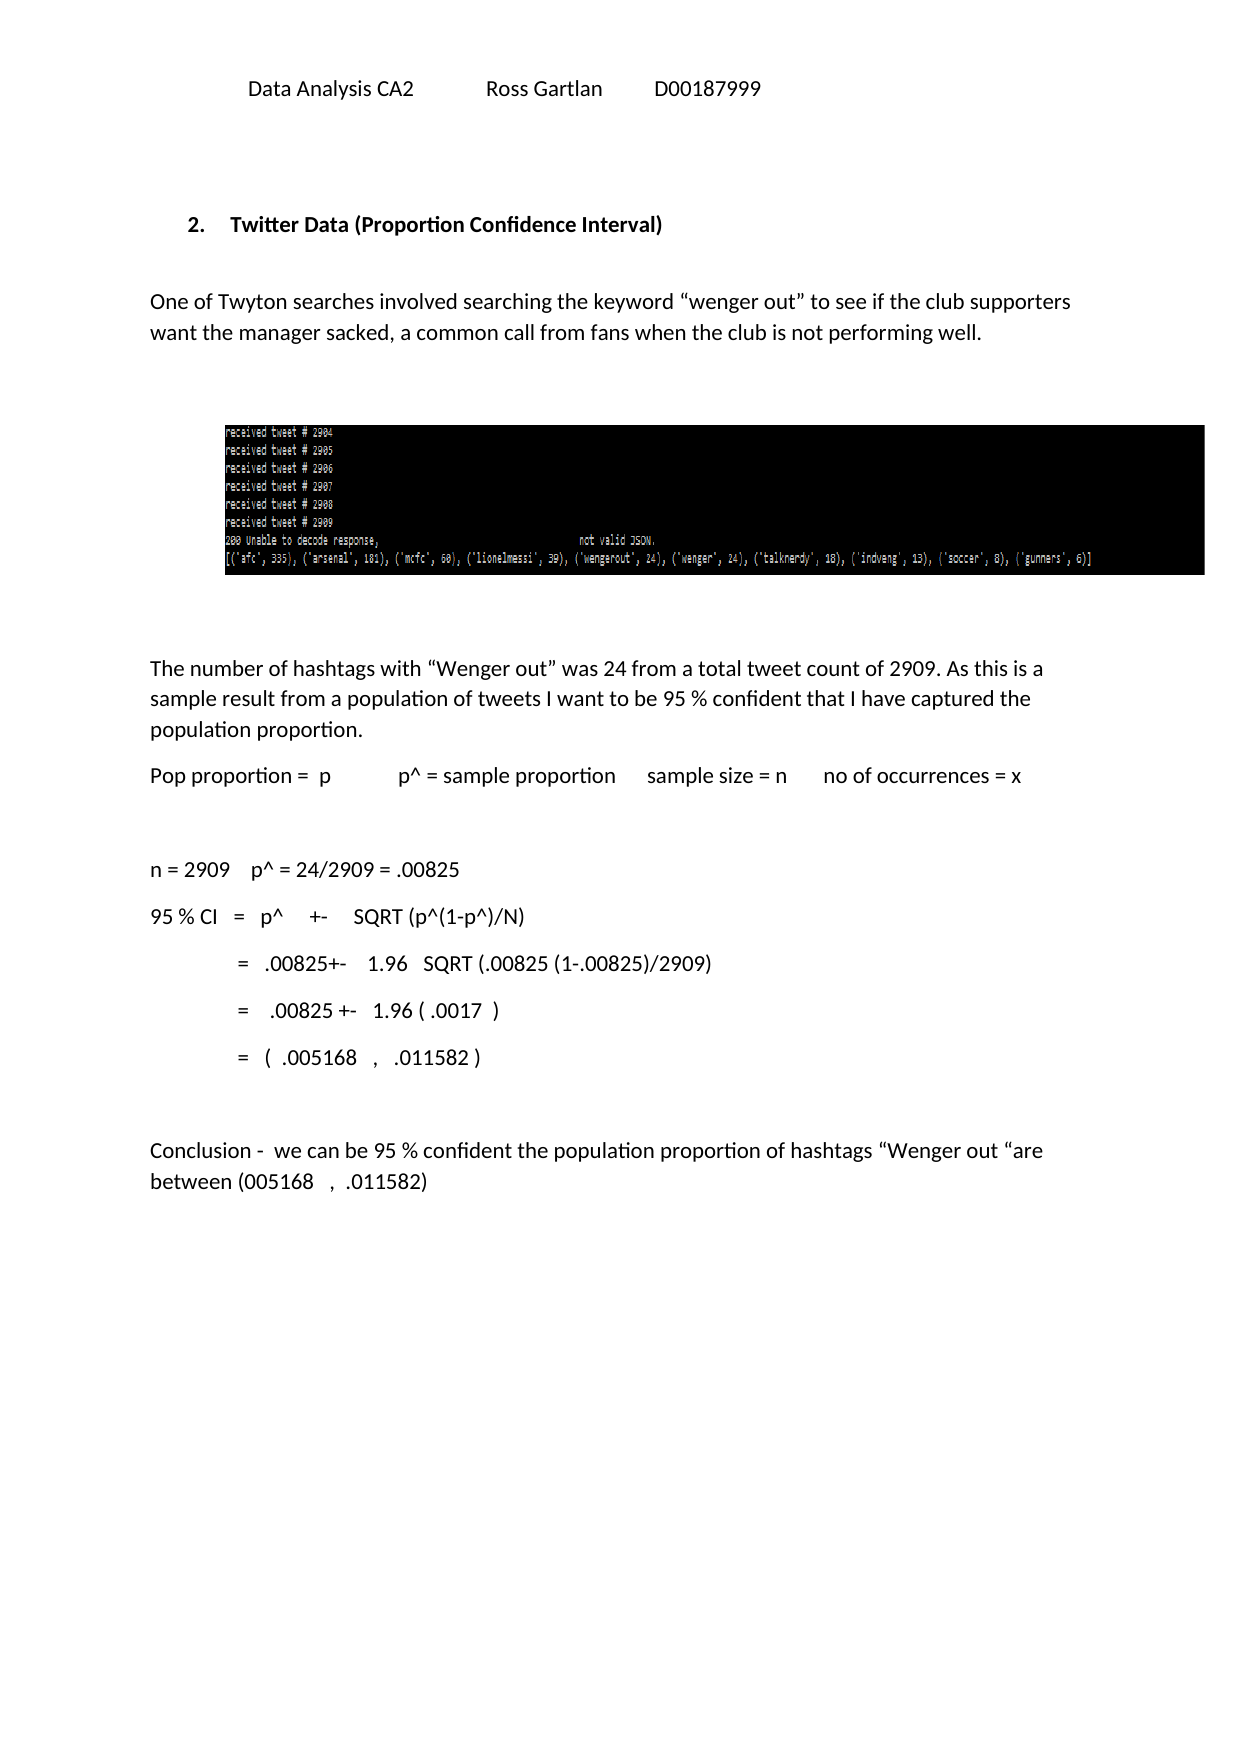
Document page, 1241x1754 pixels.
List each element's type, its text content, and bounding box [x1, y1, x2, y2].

picture [225, 425, 1205, 575]
text Pop proportion = p p^ = sample proportion sample size = n no of occurrences = x [150, 762, 1090, 789]
list Twitter Data (Proportion Confidence Interval) [187, 210, 1090, 238]
text The number of hashtags with “Wenger out” was 24 from a total tweet count of 2909. As this is a sample result from a population of tweets I want to be 95 % confident that I have captured the population proportion. [150, 654, 1090, 743]
text = .00825+- 1.96 SQRT (.00825 (1-.00825)/2909) [150, 949, 1090, 977]
text = .00825 +- 1.96 ( .0017 ) [150, 996, 1090, 1024]
text = ( .005168 , .011582 ) [150, 1043, 1090, 1071]
text n = 2909 p^ = 24/2909 = .00825 [150, 855, 1090, 883]
text One of Twyton searches involved searching the keyword “wenger out” to see if the club supporters want the manager sacked, a common call from fans when the club is not performing well. [150, 287, 1090, 346]
text Conclusion - we can be 95 % confident the population proportion of hashtags “Wenger out “are between (005168 , .011582) [150, 1137, 1090, 1195]
text 95 % CI = p^ +- SQRT (p^(1-p^)/N) [150, 902, 1090, 930]
